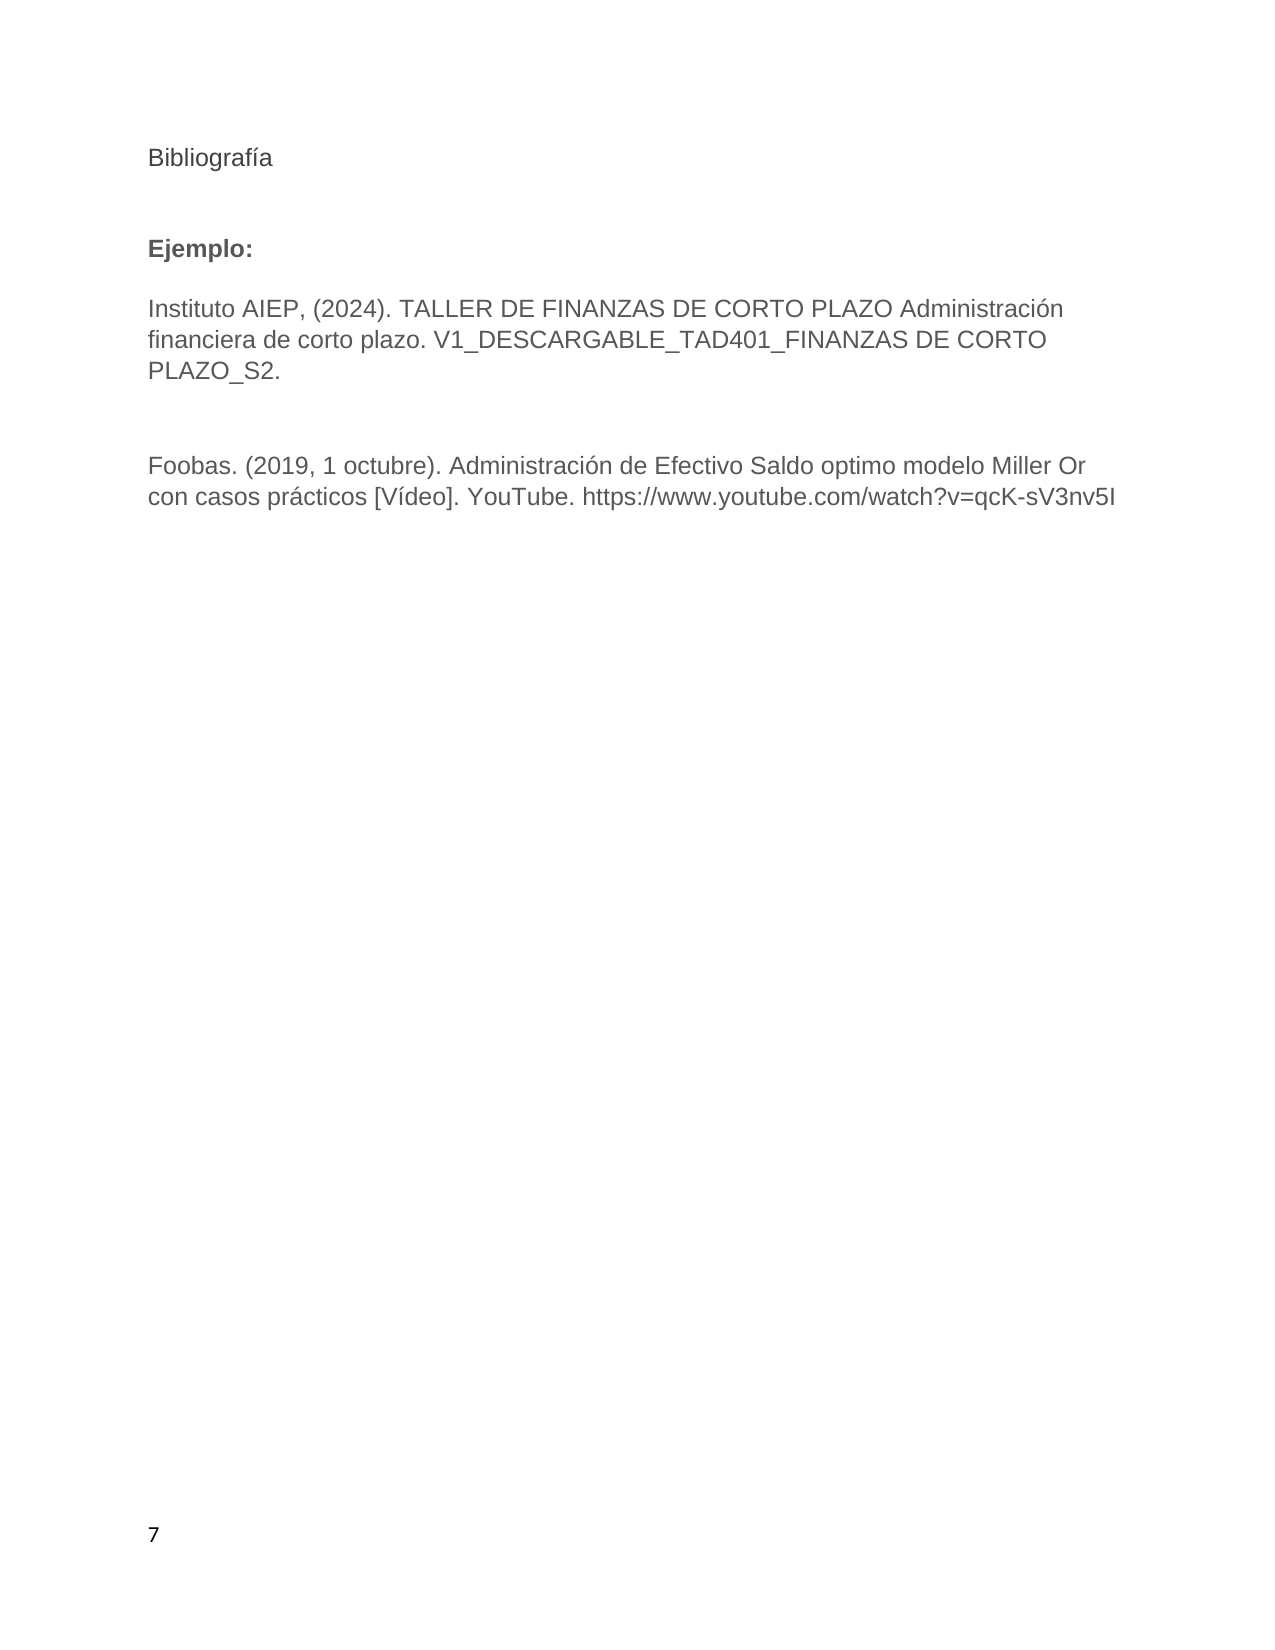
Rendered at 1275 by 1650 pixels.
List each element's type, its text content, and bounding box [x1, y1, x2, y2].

text Instituto AIEP, (2024). TALLER DE FINANZAS DE CORTO PLAZO Administración financiera de corto plazo. V1_DESCARGABLE_TAD401_FINANZAS DE CORTO PLAZO_S2. [148, 294, 1122, 384]
text Ejemplo: [148, 234, 1122, 263]
text Foobas. (2019, 1 octubre). Administración de Efectivo Saldo optimo modelo Miller Or con casos prácticos [Vídeo]. YouTube. https://www.youtube.com/watch?v=qcK-sV3nv5I [148, 451, 1122, 511]
subtitle Bibliografía [148, 143, 1122, 172]
